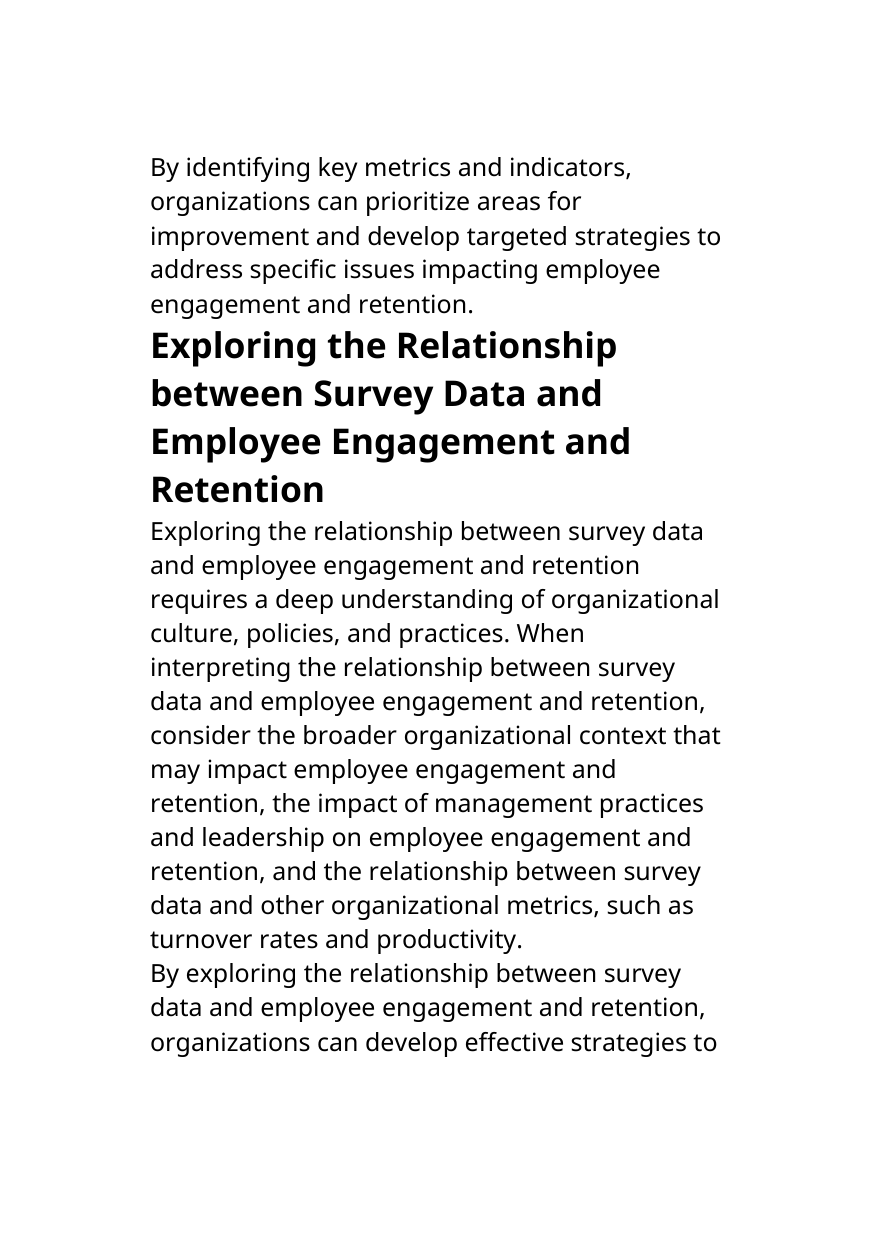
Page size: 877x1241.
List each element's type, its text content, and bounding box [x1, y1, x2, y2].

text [150, 956, 727, 1058]
subtitle Exploring the Relationship between Survey Data and Employee Engagement and Retention [150, 320, 727, 513]
text Exploring the relationship between survey data and employee engagement and retention requires a deep understanding of organizational culture, policies, and practices. When interpreting the relationship between survey data and employee engagement and retention, consider the broader organizational context that may impact employee engagement and retention, the impact of management practices and leadership on employee engagement and retention, and the relationship between survey data and other organizational metrics, such as turnover rates and productivity. [150, 513, 727, 956]
text By identifying key metrics and indicators, organizations can prioritize areas for improvement and develop targeted strategies to address specific issues impacting employee engagement and retention. [150, 150, 727, 320]
